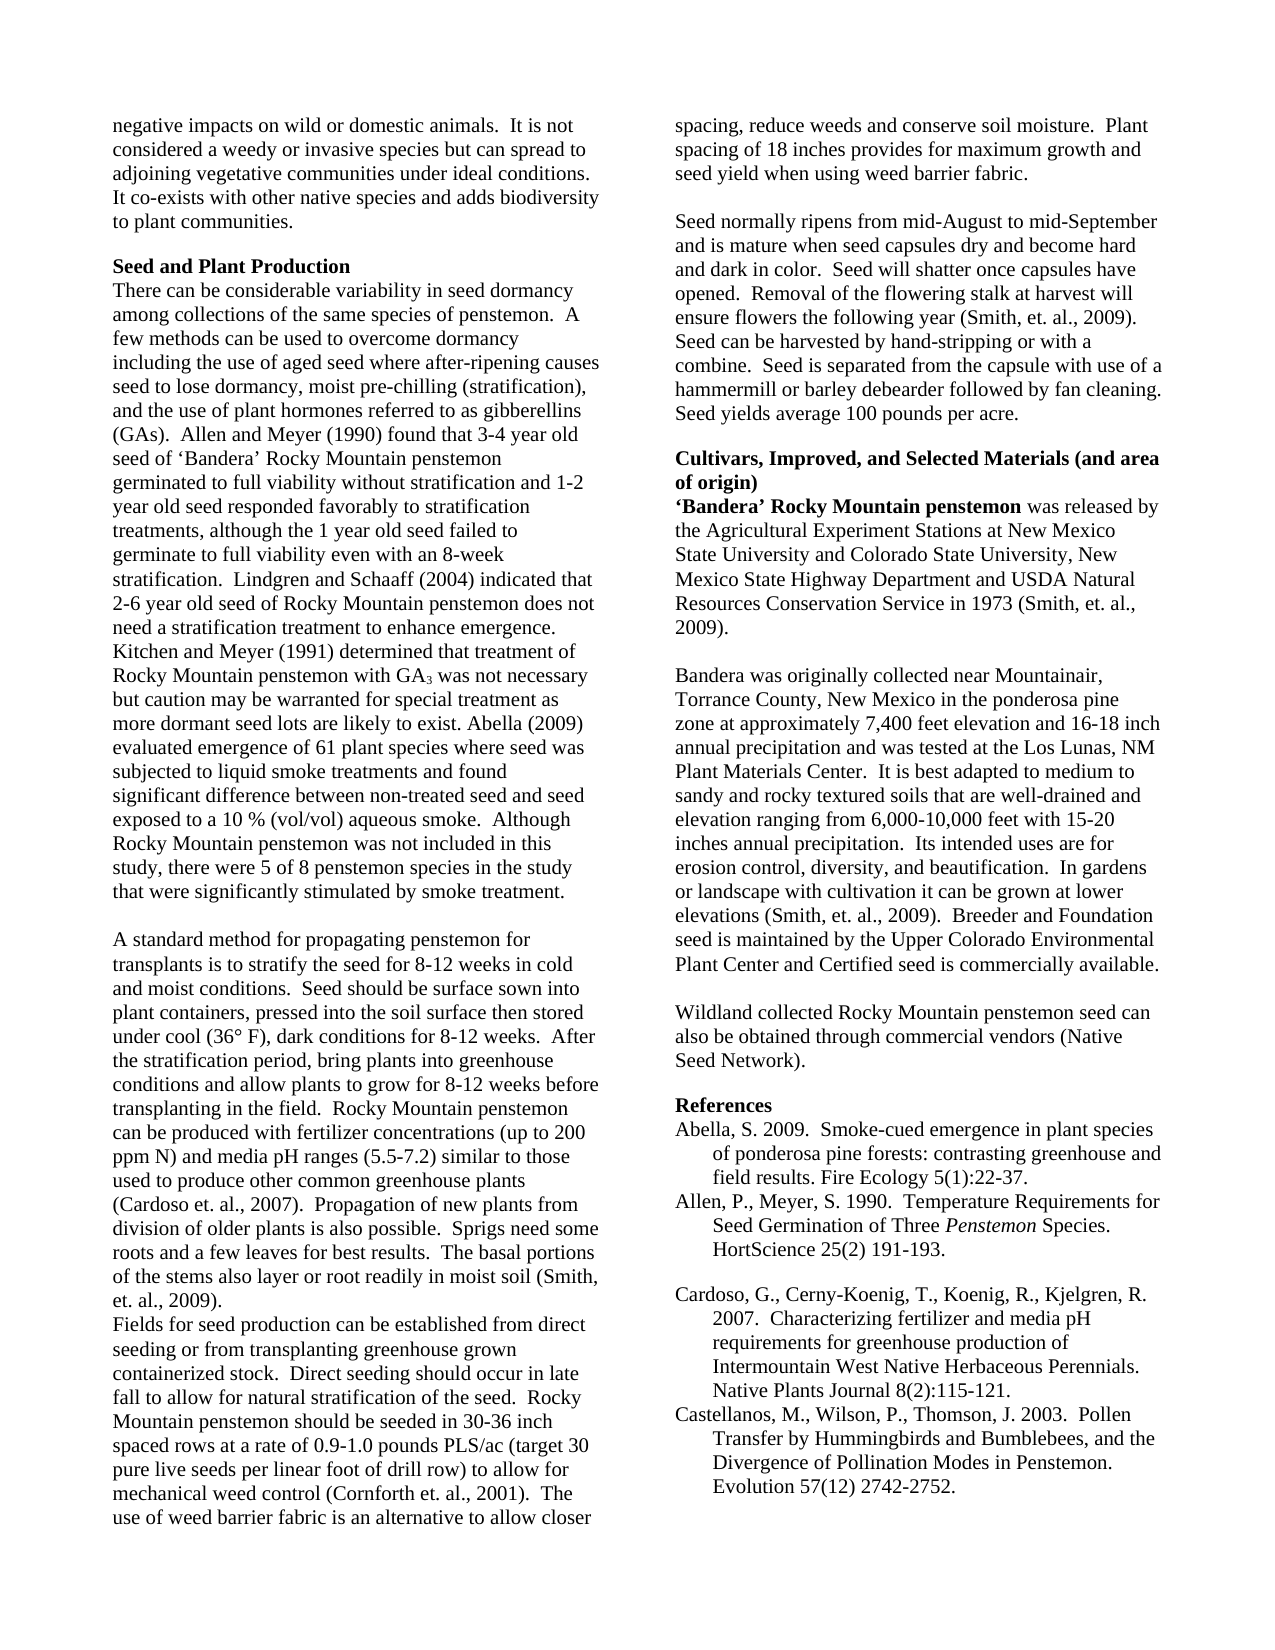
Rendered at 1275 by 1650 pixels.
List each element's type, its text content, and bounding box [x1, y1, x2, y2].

text Castellanos, M., Wilson, P., Thomson, J. 2003. Pollen Transfer by Hummingbirds and Bumblebees, and the Divergence of Pollination Modes in Penstemon. Evolution 57(12) 2742-2752. [675, 1402, 1162, 1498]
text Seed normally ripens from mid-August to mid-September and is mature when seed capsules dry and become hard and dark in color. Seed will shatter once capsules have opened. Removal of the flowering stalk at harvest will ensure flowers the following year (Smith, et. al., 2009). Seed can be harvested by hand-stripping or with a combine. Seed is separated from the capsule with use of a hammermill or barley debearder followed by fan cleaning. Seed yields average 100 pounds per acre. [675, 209, 1162, 425]
text Cardoso, G., Cerny-Koenig, T., Koenig, R., Kjelgren, R. 2007. Characterizing fertilizer and media pH requirements for greenhouse production of Intermountain West Native Herbaceous Perennials. Native Plants Journal 8(2):115-121. [675, 1282, 1162, 1402]
text A standard method for propagating penstemon for transplants is to stratify the seed for 8-12 weeks in cold and moist conditions. Seed should be surface sown into plant containers, pressed into the soil surface then stored under cool (36° F), dark conditions for 8-12 weeks. After the stratification period, bring plants into greenhouse conditions and allow plants to grow for 8-12 weeks before transplanting in the field. Rocky Mountain penstemon can be produced with fertilizer concentrations (up to 200 ppm N) and media pH ranges (5.5-7.2) similar to those used to produce other common greenhouse plants (Cardoso et. al., 2007). Propagation of new plants from division of older plants is also possible. Sprigs need some roots and a few leaves for best results. The basal portions of the stems also layer or root readily in moist soil (Smith, et. al., 2009). [112, 927, 600, 1312]
subtitle References [675, 1093, 1162, 1117]
text Wildland collected Rocky Mountain penstemon seed can also be obtained through commercial vendors (Native Seed Network). [675, 999, 1162, 1072]
text ‘Bandera’ Rocky Mountain penstemon was released by the Agricultural Experiment Stations at New Mexico State University and Colorado State University, New Mexico State Highway Department and USDA Natural Resources Conservation Service in 1973 (Smith, et. al., 2009). [675, 494, 1162, 639]
subtitle Seed and Plant Production [112, 254, 600, 278]
text Abella, S. 2009. Smoke-cued emergence in plant species of ponderosa pine forests: contrasting greenhouse and field results. Fire Ecology 5(1):22-37. [675, 1117, 1162, 1189]
text Bandera was originally collected near Mountainair, Torrance County, New Mexico in the ponderosa pine zone at approximately 7,400 feet elevation and 16-18 inch annual precipitation and was tested at the Los Lunas, NM Plant Materials Center. It is best adapted to medium to sandy and rocky textured soils that are well-drained and elevation ranging from 6,000-10,000 feet with 15-20 inches annual precipitation. Its intended uses are for erosion control, diversity, and beautification. In gardens or landscape with cultivation it can be grown at lower elevations (Smith, et. al., 2009). Breeder and Foundation seed is maintained by the Upper Colorado Environmental Plant Center and Certified seed is commercially available. [675, 663, 1162, 976]
text There can be considerable variability in seed dormancy among collections of the same species of penstemon. A few methods can be used to overcome dormancy including the use of aged seed where after-ripening causes seed to lose dormancy, moist pre-chilling (stratification), and the use of plant hormones referred to as gibberellins (GAs). Allen and Meyer (1990) found that 3-4 year old seed of ‘Bandera’ Rocky Mountain penstemon germinated to full viability without stratification and 1-2 year old seed responded favorably to stratification treatments, although the 1 year old seed failed to germinate to full viability even with an 8-week stratification. Lindgren and Schaaff (2004) indicated that 2-6 year old seed of Rocky Mountain penstemon does not need a stratification treatment to enhance emergence. Kitchen and Meyer (1991) determined that treatment of Rocky Mountain penstemon with GA3 was not necessary but caution may be warranted for special treatment as more dormant seed lots are likely to exist. Abella (2009) evaluated emergence of 61 plant species where seed was subjected to liquid smoke treatments and found significant difference between non-treated seed and seed exposed to a 10 % (vol/vol) aqueous smoke. Although Rocky Mountain penstemon was not included in this study, there were 5 of 8 penstemon species in the study that were significantly stimulated by smoke treatment. [112, 278, 600, 903]
text Fields for seed production can be established from direct seeding or from transplanting greenhouse grown containerized stock. Direct seeding should occur in late fall to allow for natural stratification of the seed. Rocky Mountain penstemon should be seeded in 30-36 inch spaced rows at a rate of 0.9-1.0 pounds PLS/ac (target 30 pure live seeds per linear foot of drill row) to allow for mechanical weed control (Cornforth et. al., 2001). The use of weed barrier fabric is an alternative to allow closer spacing, reduce weeds and conserve soil moisture. Plant spacing of 18 inches provides for maximum growth and seed yield when using weed barrier fabric. [112, 1312, 600, 1529]
text Allen, P., Meyer, S. 1990. Temperature Requirements for Seed Germination of Three Penstemon Species. HortScience 25(2) 191-193. [675, 1189, 1162, 1261]
subtitle Cultivars, Improved, and Selected Materials (and area of origin) [675, 446, 1162, 494]
